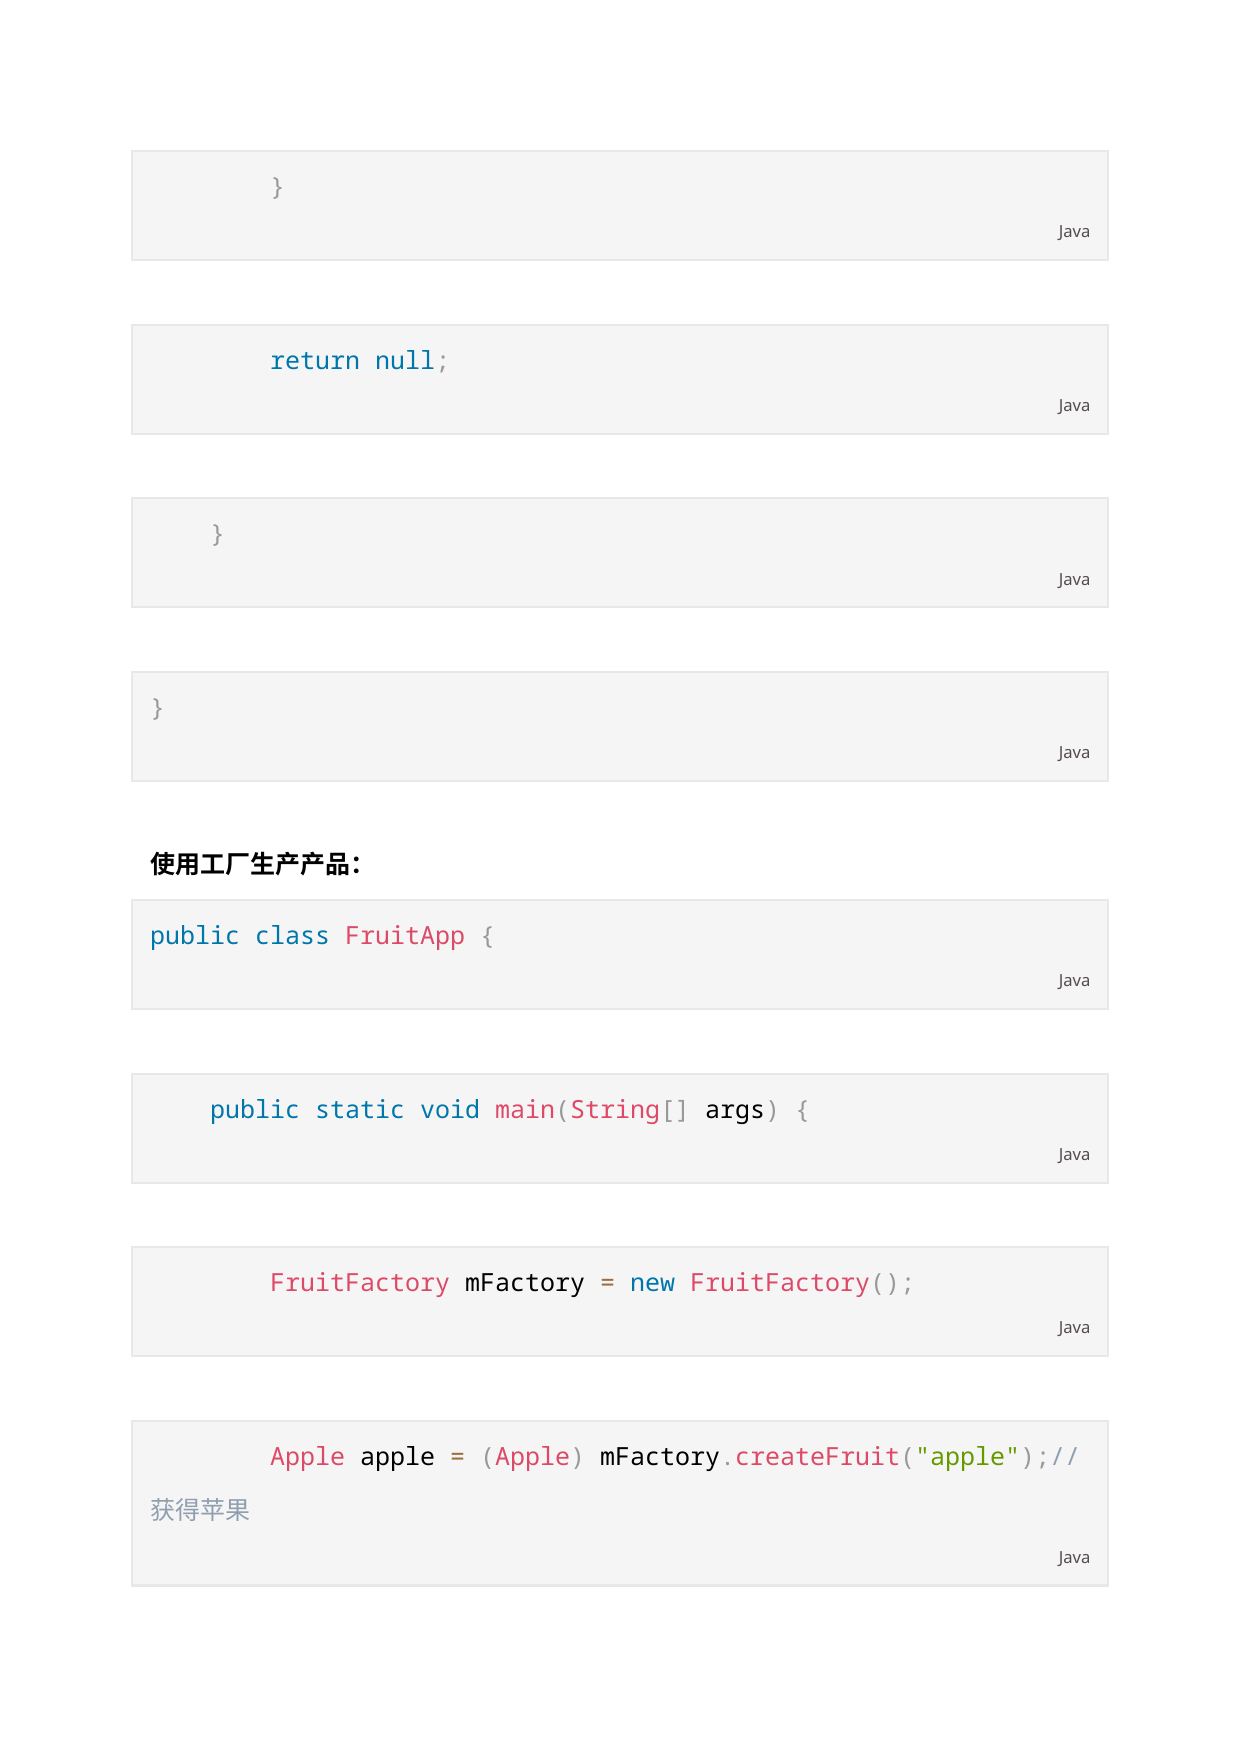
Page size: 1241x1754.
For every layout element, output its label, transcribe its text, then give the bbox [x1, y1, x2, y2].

text FruitFactory mFactory = new FruitFactory(); [133, 1248, 1107, 1297]
text Java [133, 1297, 1107, 1355]
text Java [133, 1526, 1107, 1584]
text public static void main(String[] args) { [133, 1075, 1107, 1124]
text } [133, 499, 1107, 548]
text } [133, 673, 1107, 722]
text Java [133, 201, 1107, 259]
text Java [133, 1124, 1107, 1182]
text public class FruitApp { [133, 901, 1107, 950]
text return null; [133, 326, 1107, 375]
text Java [133, 548, 1107, 606]
text Java [133, 950, 1107, 1008]
text 使用工厂生产产品： [150, 844, 1090, 881]
text Java [133, 375, 1107, 433]
text Java [133, 722, 1107, 780]
text } [133, 152, 1107, 201]
text Apple apple = (Apple) mFactory.createFruit("apple");//获得苹果 [133, 1422, 1107, 1526]
